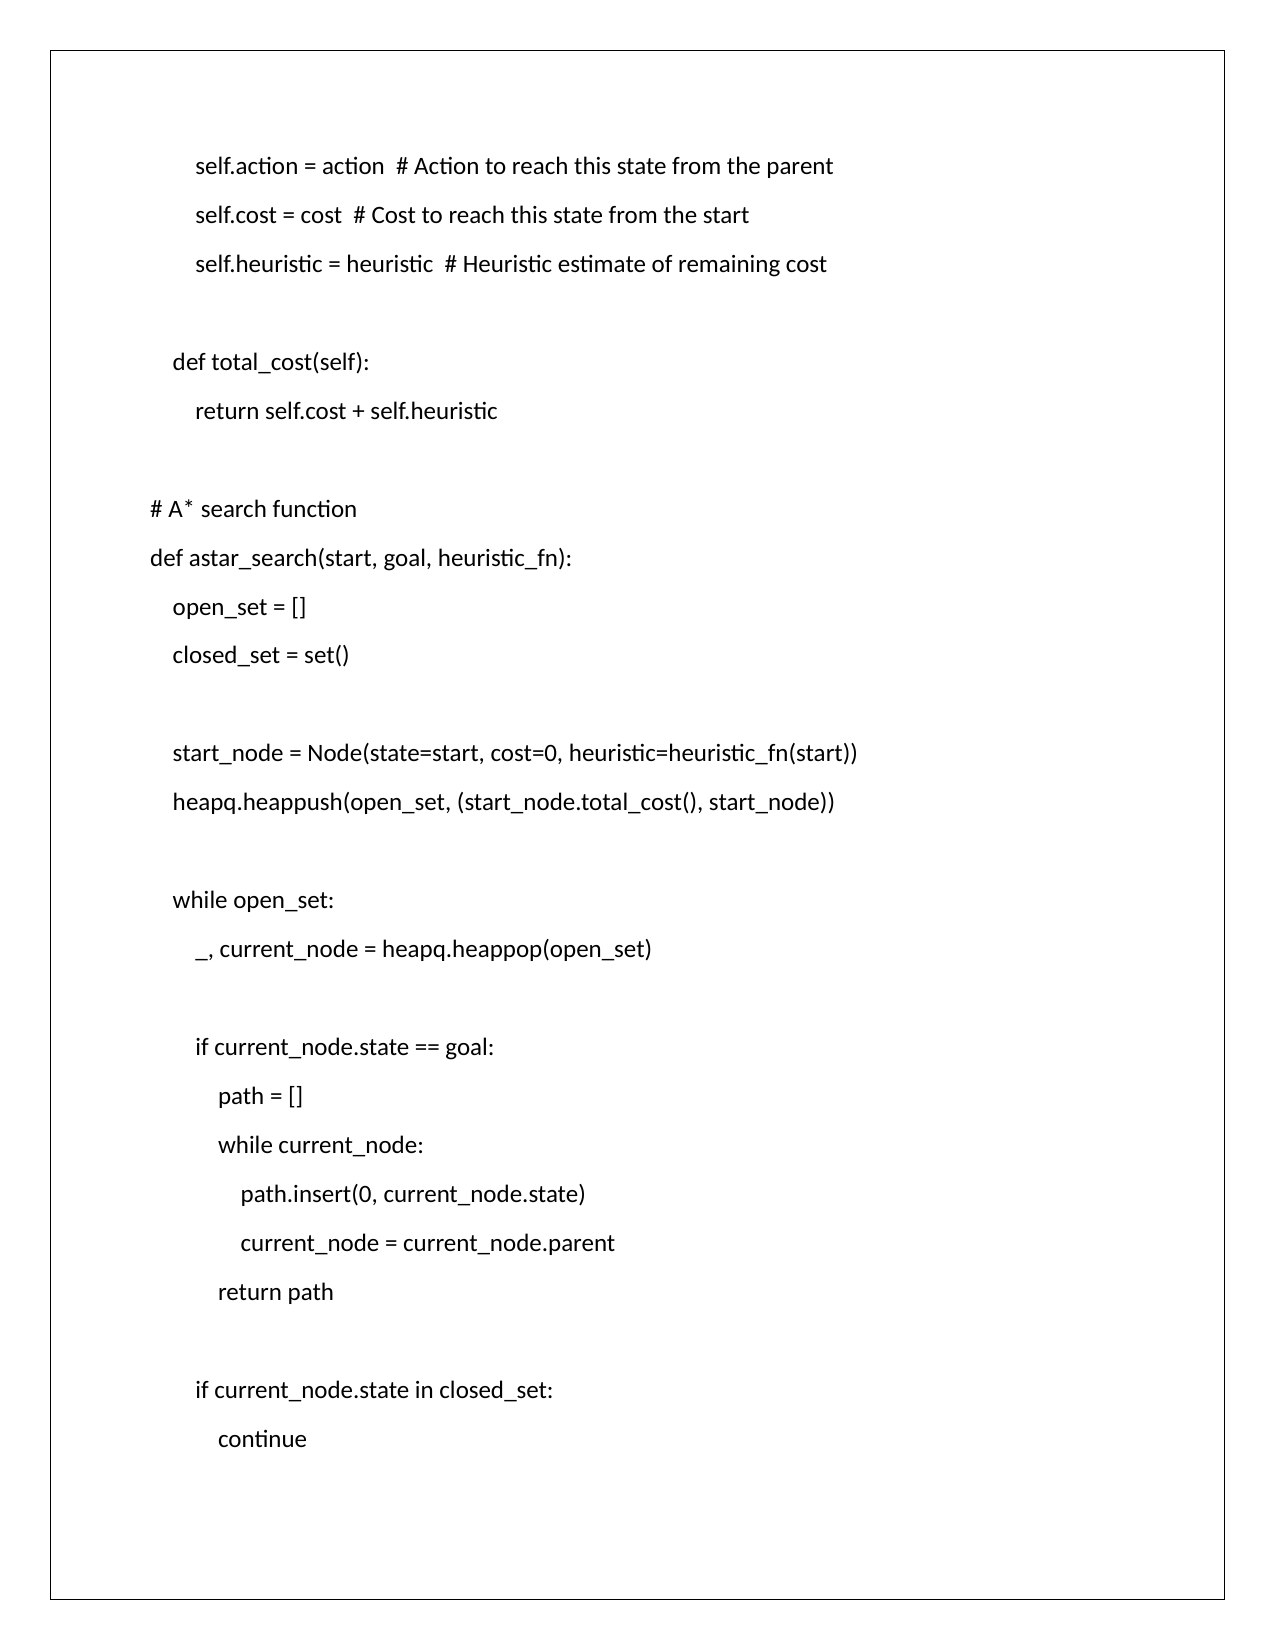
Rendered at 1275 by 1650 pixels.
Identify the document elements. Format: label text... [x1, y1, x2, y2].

text current_node = current_node.parent [150, 1227, 1125, 1258]
text heapq.heappush(open_set, (start_node.total_cost(), start_node)) [150, 786, 1125, 817]
text self.cost = cost # Cost to reach this state from the start [150, 199, 1125, 229]
text _, current_node = heapq.heappop(open_set) [150, 933, 1125, 964]
text return path [150, 1276, 1125, 1307]
text while current_node: [150, 1129, 1125, 1160]
text while open_set: [150, 884, 1125, 915]
text self.action = action # Action to reach this state from the parent [150, 150, 1125, 181]
text path = [] [150, 1080, 1125, 1111]
text def total_cost(self): [150, 346, 1125, 376]
text return self.cost + self.heuristic [150, 395, 1125, 425]
text closed_set = set() [150, 639, 1125, 670]
text def astar_search(start, goal, heuristic_fn): [150, 542, 1125, 572]
text open_set = [] [150, 591, 1125, 621]
text continue [150, 1423, 1125, 1453]
text self.heuristic = heuristic # Heuristic estimate of remaining cost [150, 248, 1125, 278]
text if current_node.state in closed_set: [150, 1374, 1125, 1404]
text if current_node.state == goal: [150, 1031, 1125, 1062]
text path.insert(0, current_node.state) [150, 1178, 1125, 1209]
text start_node = Node(state=start, cost=0, heuristic=heuristic_fn(start)) [150, 737, 1125, 768]
text # A* search function [150, 493, 1125, 523]
